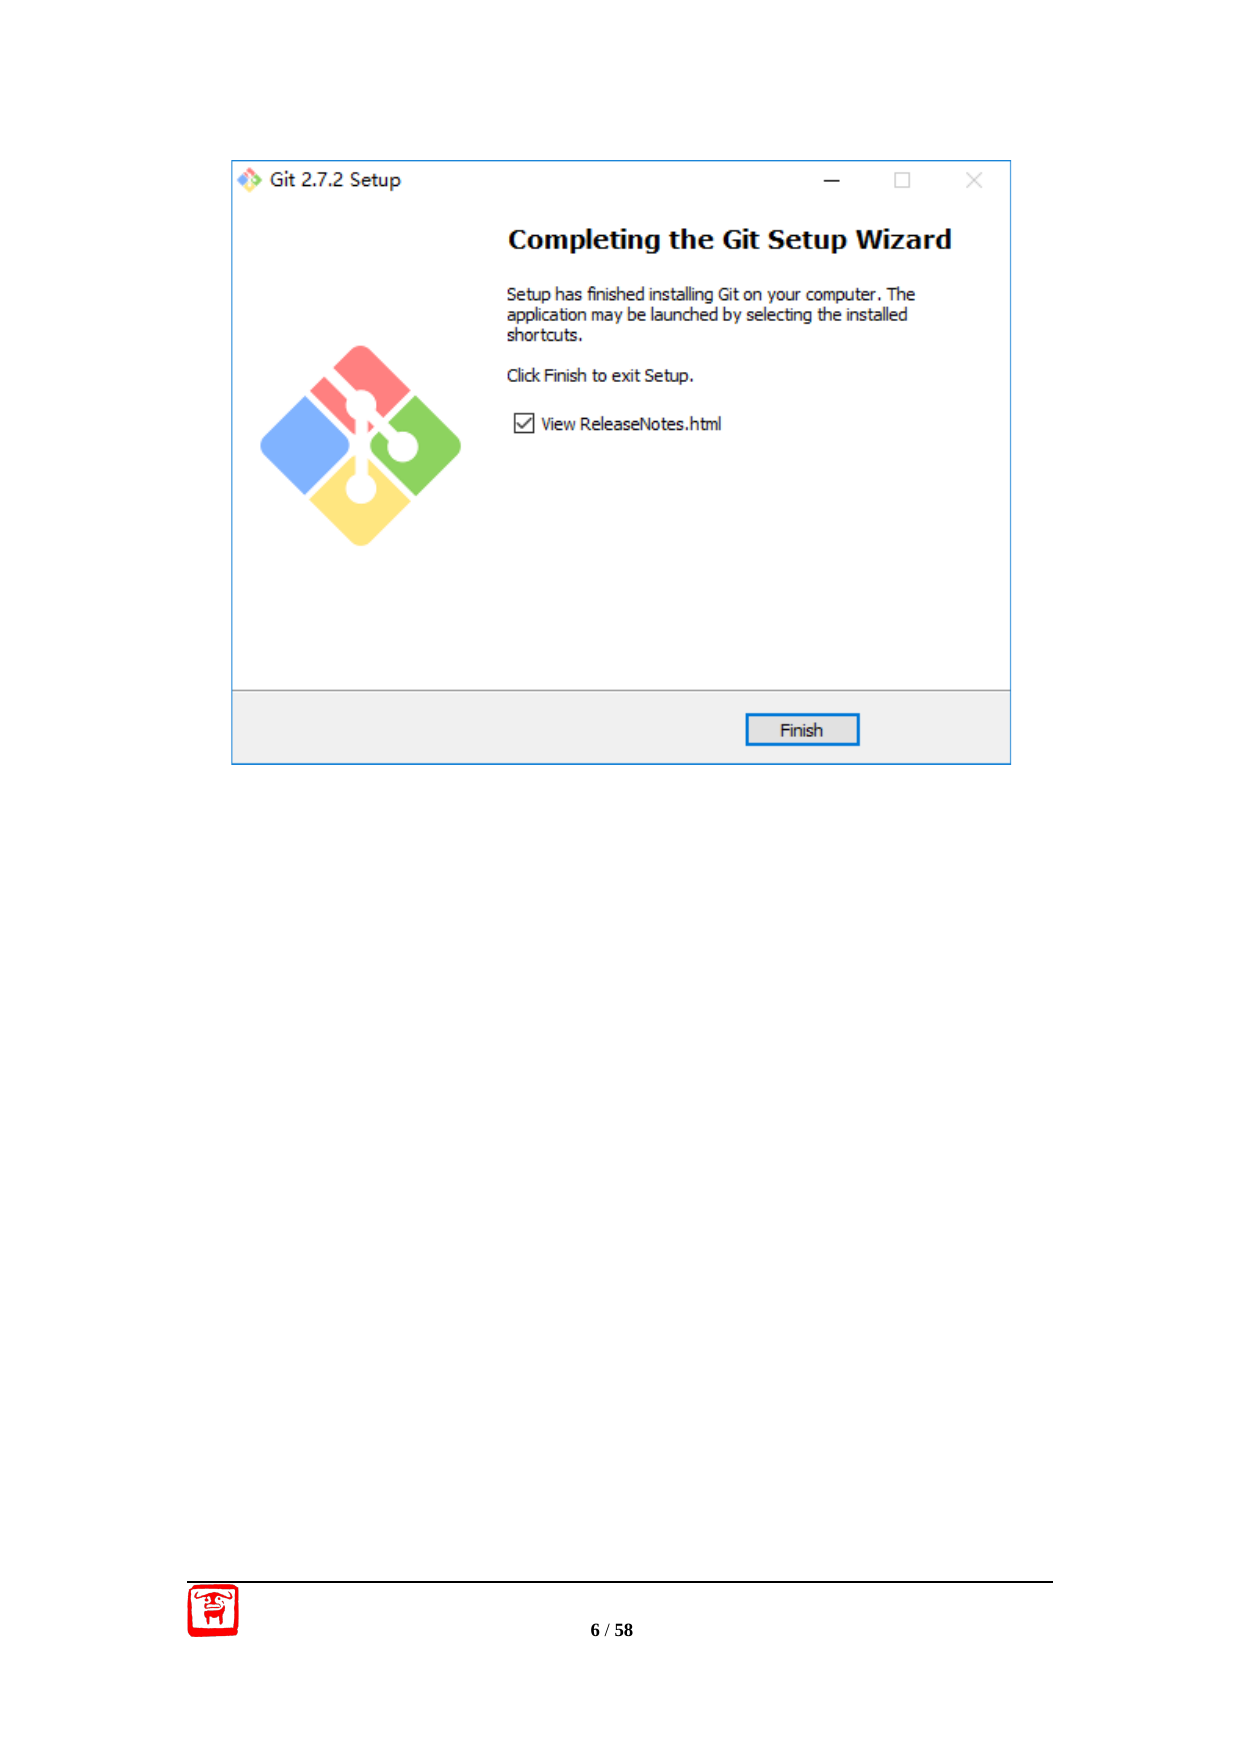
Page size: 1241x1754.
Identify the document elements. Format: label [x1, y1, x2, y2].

picture [187, 1584, 239, 1637]
picture [231, 160, 1012, 765]
